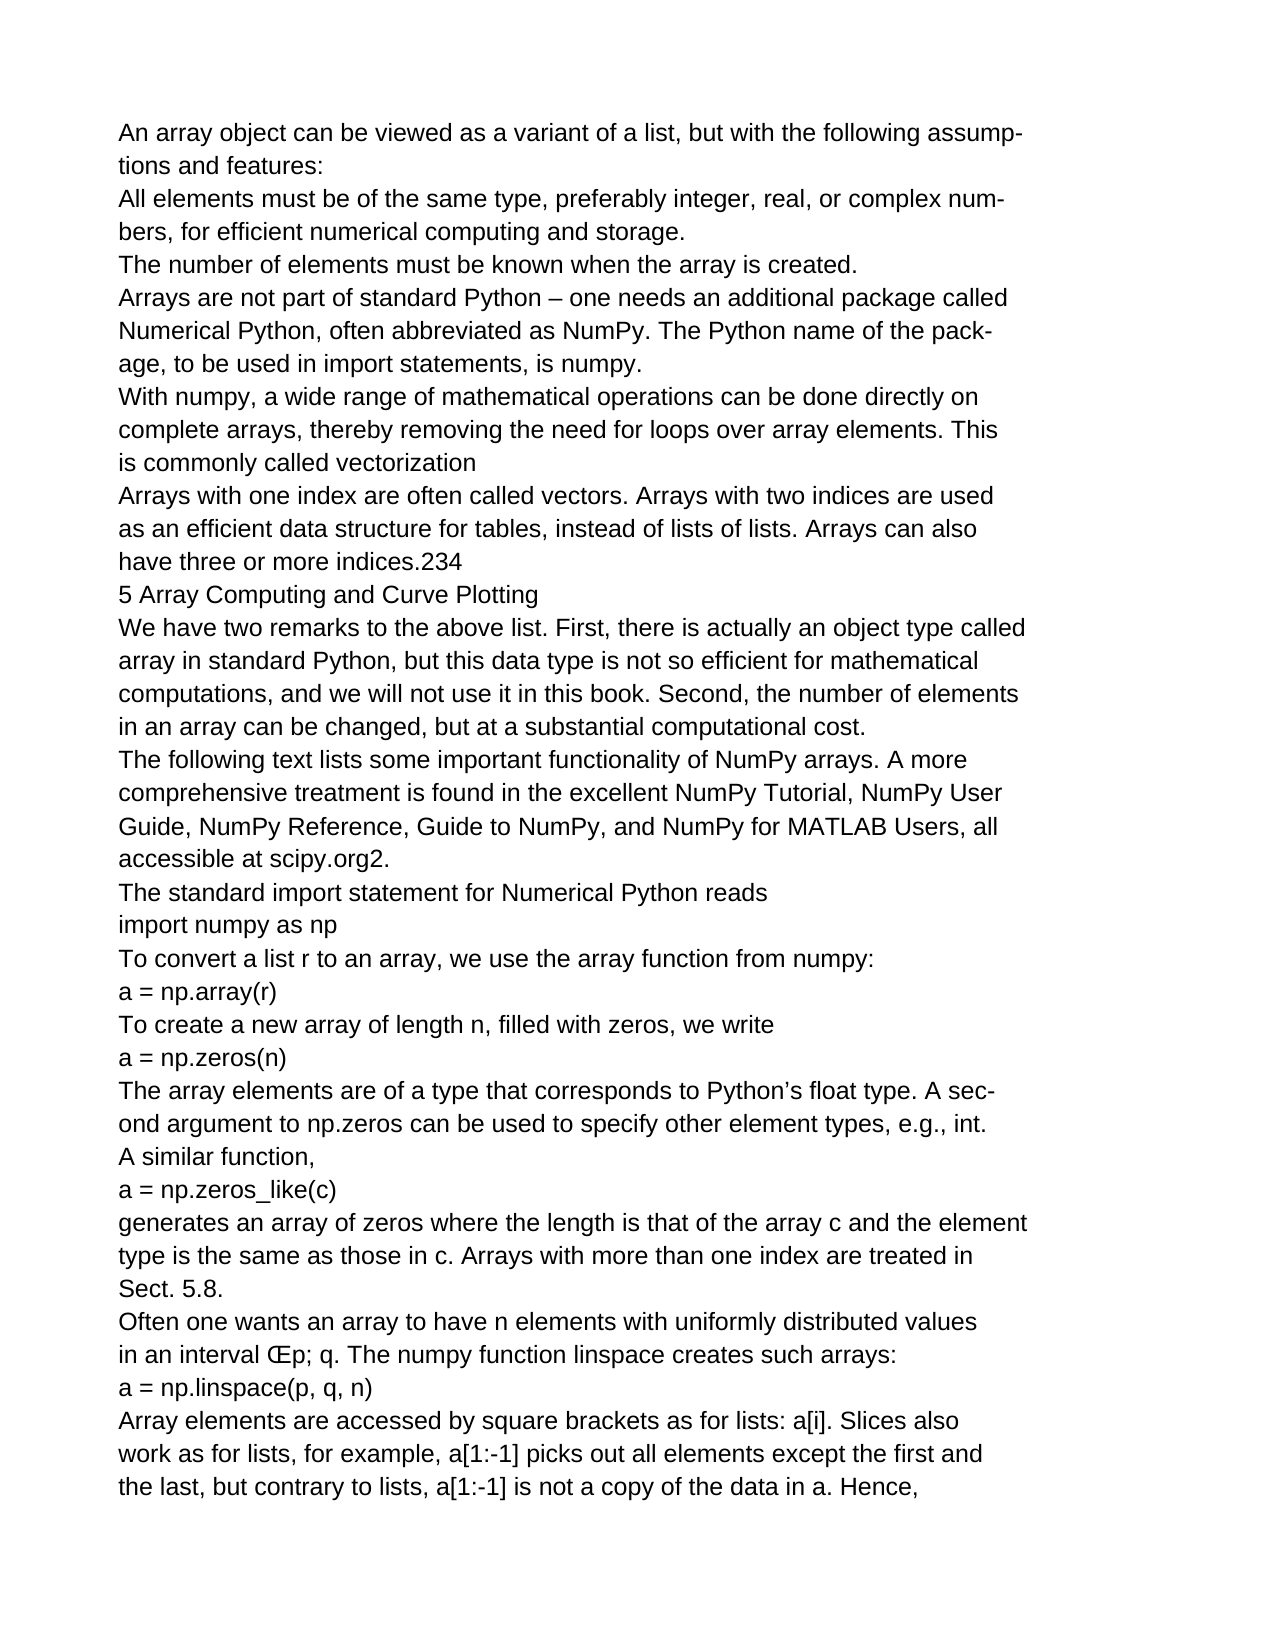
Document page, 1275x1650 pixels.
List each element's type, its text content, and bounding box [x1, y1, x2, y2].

text Array elements are accessed by square brackets as for lists: a[i]. Slices also [118, 1406, 1157, 1434]
text is commonly called vectorization [118, 448, 1157, 477]
text To convert a list r to an array, we use the array function from numpy: [118, 943, 1157, 972]
text work as for lists, for example, a[1:-1] picks out all elements except the first and [118, 1439, 1157, 1468]
text computations, and we will not use it in this book. Second, the number of elements [118, 679, 1157, 708]
text a = np.zeros(n) [118, 1043, 1157, 1071]
text All elements must be of the same type, preferably integer, real, or complex num- [118, 184, 1157, 213]
text a = np.array(r) [118, 977, 1157, 1005]
text age, to be used in import statements, is numpy. [118, 349, 1157, 378]
text Arrays with one index are often called vectors. Arrays with two indices are used [118, 481, 1157, 510]
text complete arrays, thereby removing the need for loops over array elements. This [118, 415, 1157, 444]
text The array elements are of a type that corresponds to Python’s float type. A sec- [118, 1076, 1157, 1104]
text We have two remarks to the above list. First, there is actually an object type called [118, 613, 1157, 642]
text type is the same as those in c. Arrays with more than one index are treated in [118, 1241, 1157, 1269]
text With numpy, a wide range of mathematical operations can be done directly on [118, 382, 1157, 411]
text Guide, NumPy Reference, Guide to NumPy, and NumPy for MATLAB Users, all [118, 811, 1157, 840]
text To create a new array of length n, filled with zeros, we write [118, 1009, 1157, 1038]
text The number of elements must be known when the array is created. [118, 250, 1157, 279]
text Often one wants an array to have n elements with uniformly distributed values [118, 1307, 1157, 1336]
text import numpy as np [118, 911, 1157, 939]
text ond argument to np.zeros can be used to specify other element types, e.g., int. [118, 1109, 1157, 1137]
text comprehensive treatment is found in the excellent NumPy Tutorial, NumPy User [118, 778, 1157, 807]
text 5 Array Computing and Curve Plotting [118, 580, 1157, 609]
text accessible at scipy.org2. [118, 844, 1157, 873]
text in an interval Œp; q. The numpy function linspace creates such arrays: [118, 1340, 1157, 1368]
text the last, but contrary to lists, a[1:-1] is not a copy of the data in a. Hence, [118, 1472, 1157, 1501]
text The following text lists some important functionality of NumPy arrays. A more [118, 745, 1157, 774]
text Numerical Python, often abbreviated as NumPy. The Python name of the pack- [118, 316, 1157, 345]
text The standard import statement for Numerical Python reads [118, 877, 1157, 906]
text have three or more indices.234 [118, 547, 1157, 576]
text bers, for efficient numerical computing and storage. [118, 217, 1157, 246]
text as an efficient data structure for tables, instead of lists of lists. Arrays can also [118, 514, 1157, 543]
text Sect. 5.8. [118, 1274, 1157, 1302]
text in an array can be changed, but at a substantial computational cost. [118, 712, 1157, 741]
text generates an array of zeros where the length is that of the array c and the element [118, 1208, 1157, 1236]
text A similar function, [118, 1142, 1157, 1170]
text tions and features: [118, 151, 1157, 180]
text array in standard Python, but this data type is not so efficient for mathematical [118, 646, 1157, 675]
text a = np.zeros_like(c) [118, 1175, 1157, 1203]
text a = np.linspace(p, q, n) [118, 1373, 1157, 1402]
text Arrays are not part of standard Python – one needs an additional package called [118, 283, 1157, 312]
text An array object can be viewed as a variant of a list, but with the following assump- [118, 118, 1157, 147]
